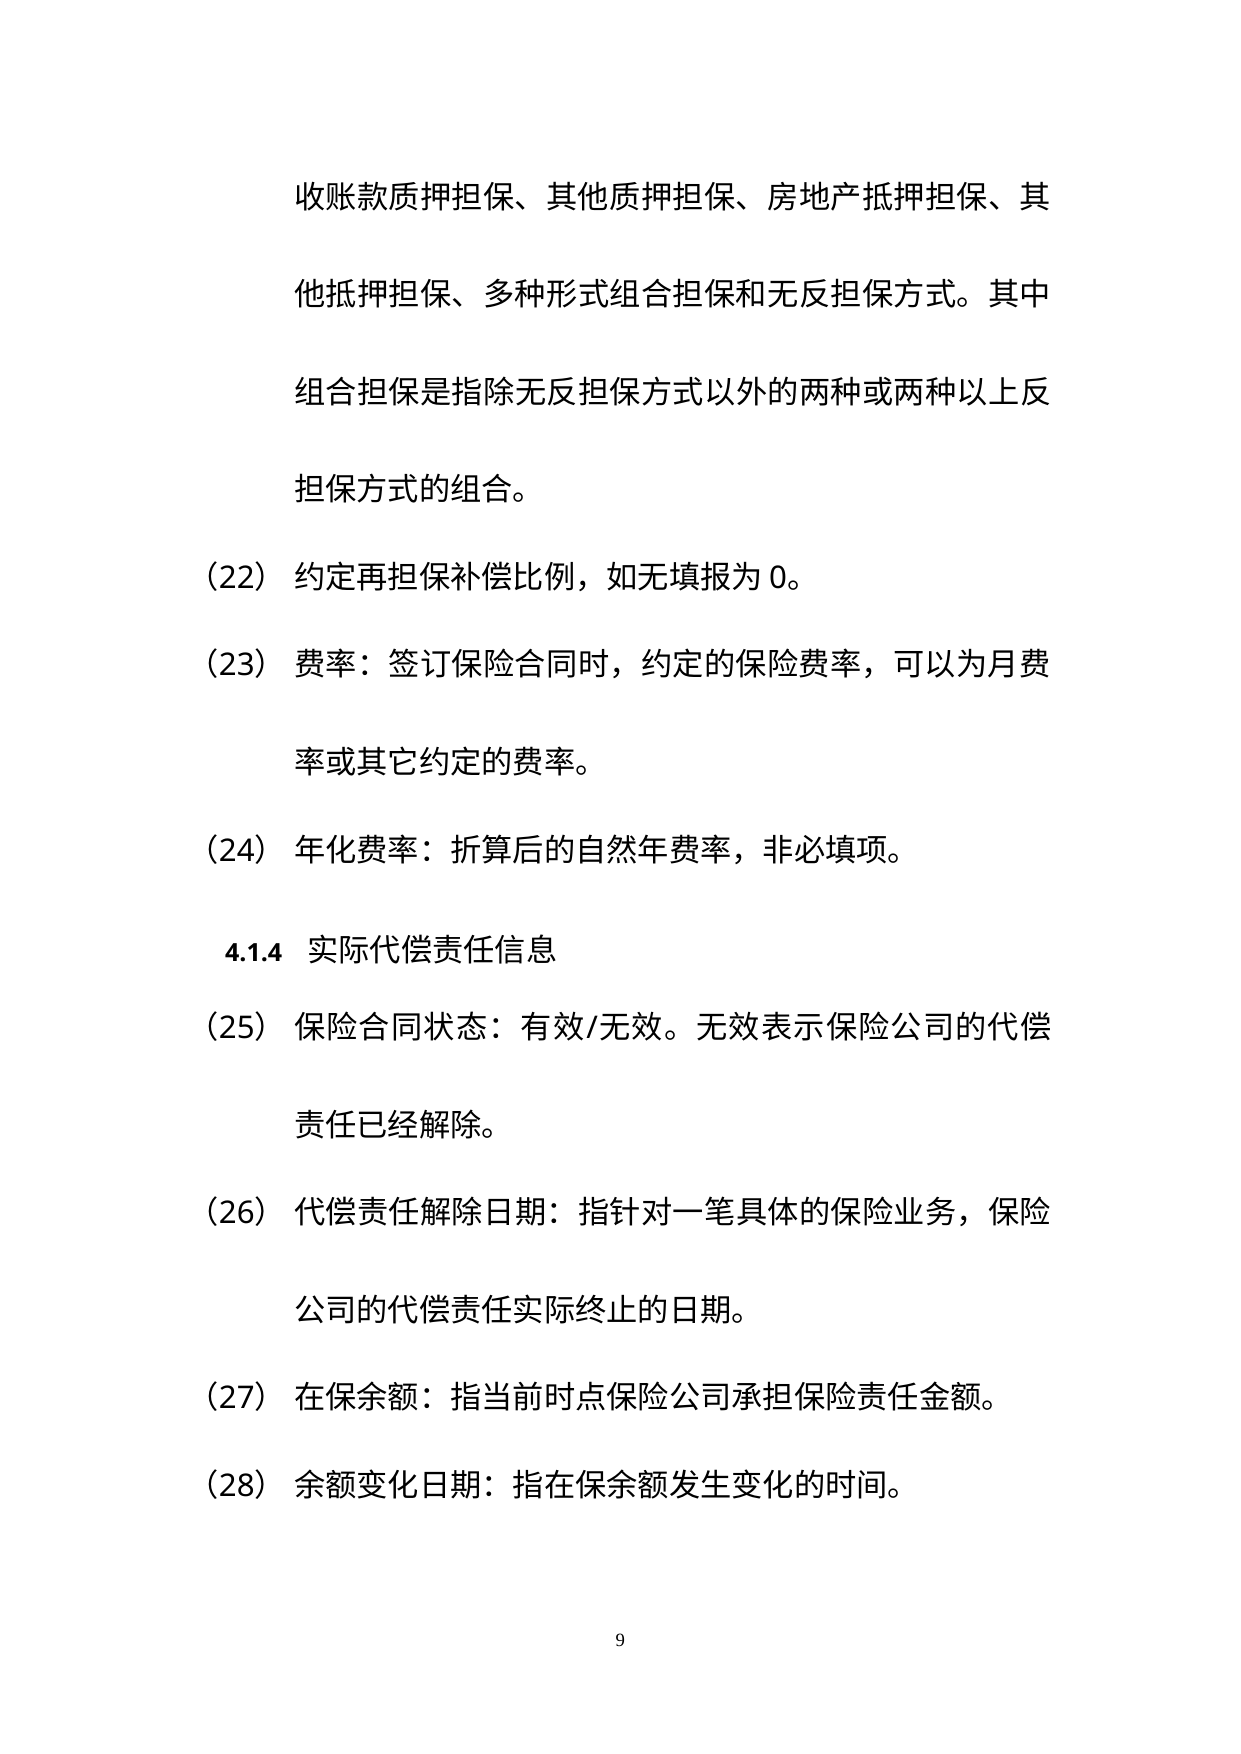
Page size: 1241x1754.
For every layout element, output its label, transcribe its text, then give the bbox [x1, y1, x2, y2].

list 代偿责任解除日期：指针对一笔具体的保险业务，保险公司的代偿责任实际终止的日期。 [187, 1178, 1053, 1340]
list 年化费率：折算后的自然年费率，非必填项。 [187, 815, 1053, 880]
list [187, 162, 1053, 519]
text 实际代偿责任信息 [225, 915, 1053, 980]
list 保险合同状态：有效/无效。无效表示保险公司的代偿责任已经解除。 [187, 993, 1053, 1155]
list 费率：签订保险合同时，约定的保险费率，可以为月费率或其它约定的费率。 [187, 630, 1053, 792]
list 约定再担保补偿比例，如无填报为0。 [187, 542, 1053, 607]
list 余额变化日期：指在保余额发生变化的时间。 [187, 1451, 1053, 1516]
list 在保余额：指当前时点保险公司承担保险责任金额。 [187, 1363, 1053, 1428]
